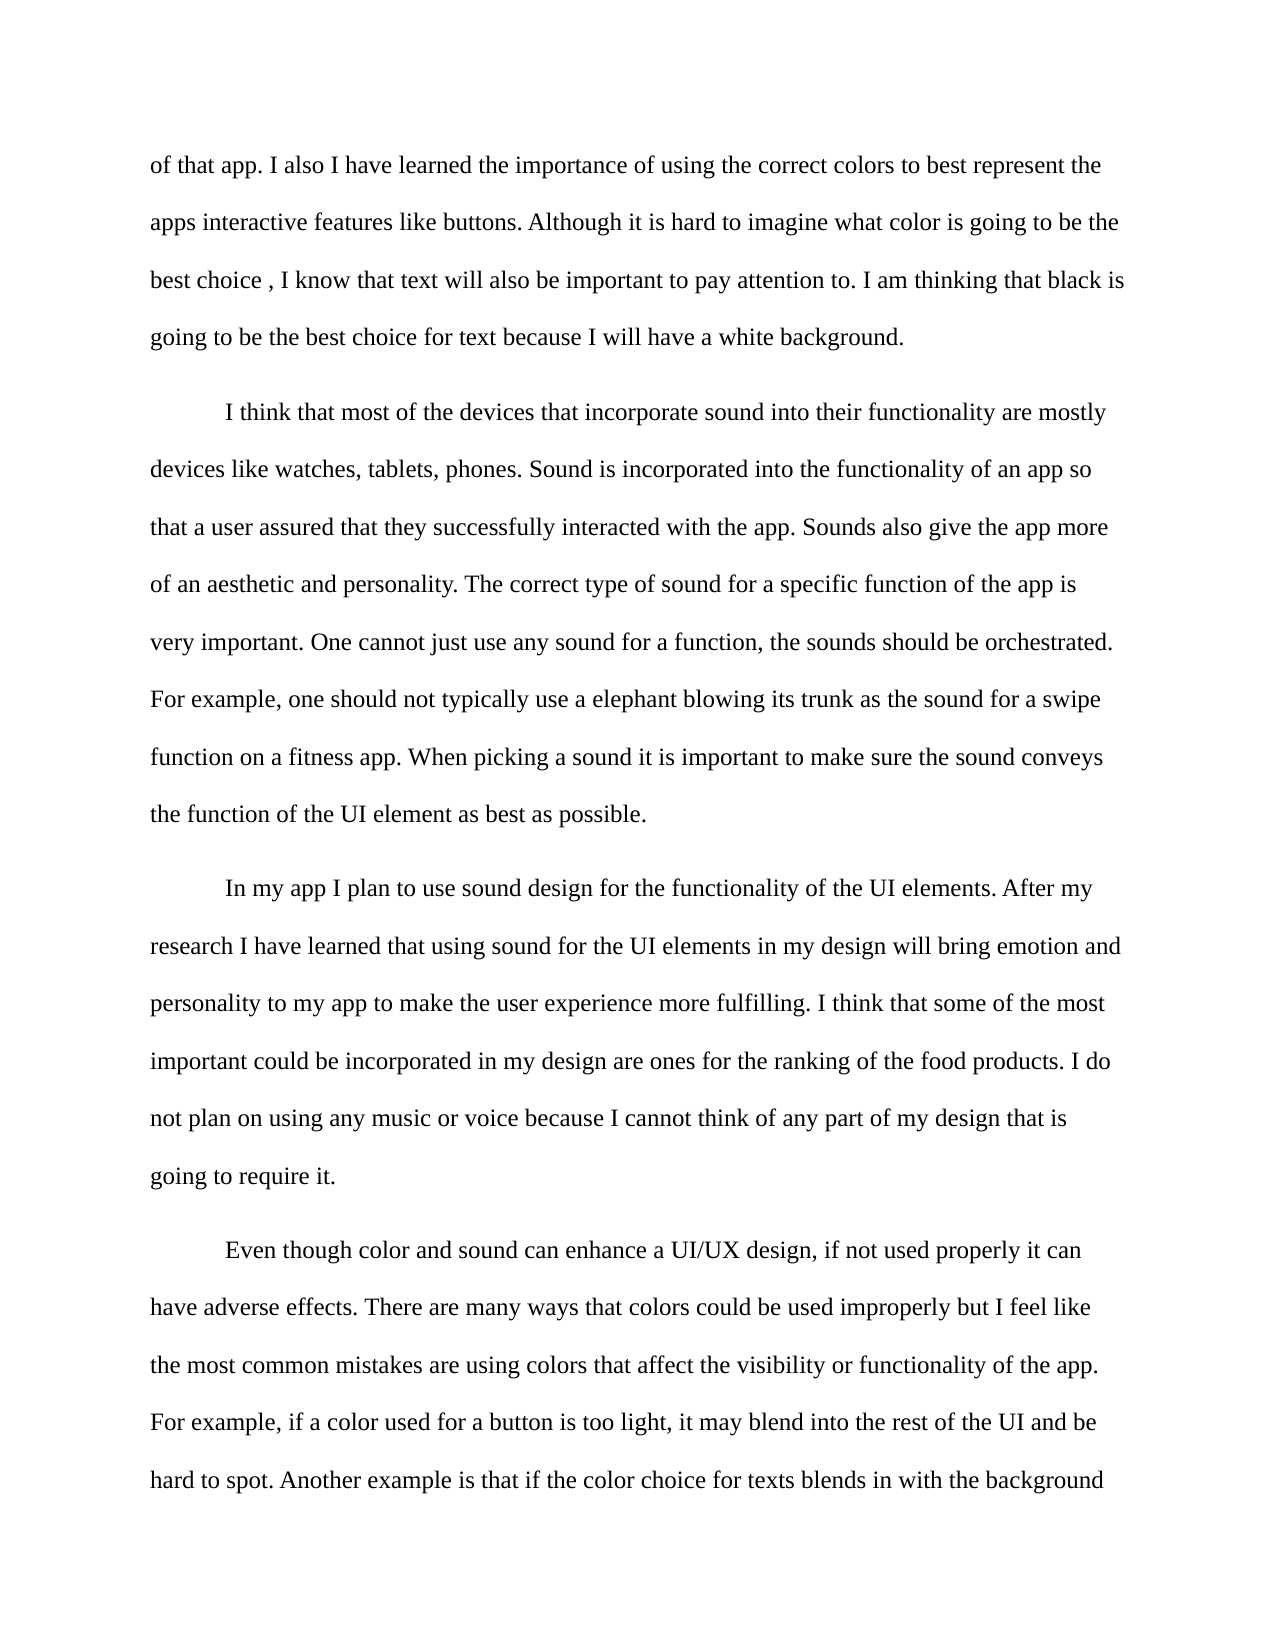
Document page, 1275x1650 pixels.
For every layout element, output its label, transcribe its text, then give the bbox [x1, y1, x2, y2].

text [150, 150, 1125, 351]
text I think that most of the devices that incorporate sound into their functionality are mostly devices like watches, tablets, phones. Sound is incorporated into the functionality of an app so that a user assured that they successfully interacted with the app. Sounds also give the app more of an aesthetic and personality. The correct type of sound for a specific function of the app is very important. One cannot just use any sound for a function, the sounds should be orchestrated. For example, one should not typically use a elephant blowing its trunk as the sound for a swipe function on a fitness app. When picking a sound it is important to make sure the sound conveys the function of the UI element as best as possible. [150, 397, 1125, 828]
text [150, 1235, 1125, 1494]
text In my app I plan to use sound design for the functionality of the UI elements. After my research I have learned that using sound for the UI elements in my design will bring emotion and personality to my app to make the user experience more fulfilling. I think that some of the most important could be incorporated in my design are ones for the ranking of the food products. I do not plan on using any music or voice because I cannot think of any part of my design that is going to require it. [150, 873, 1125, 1189]
